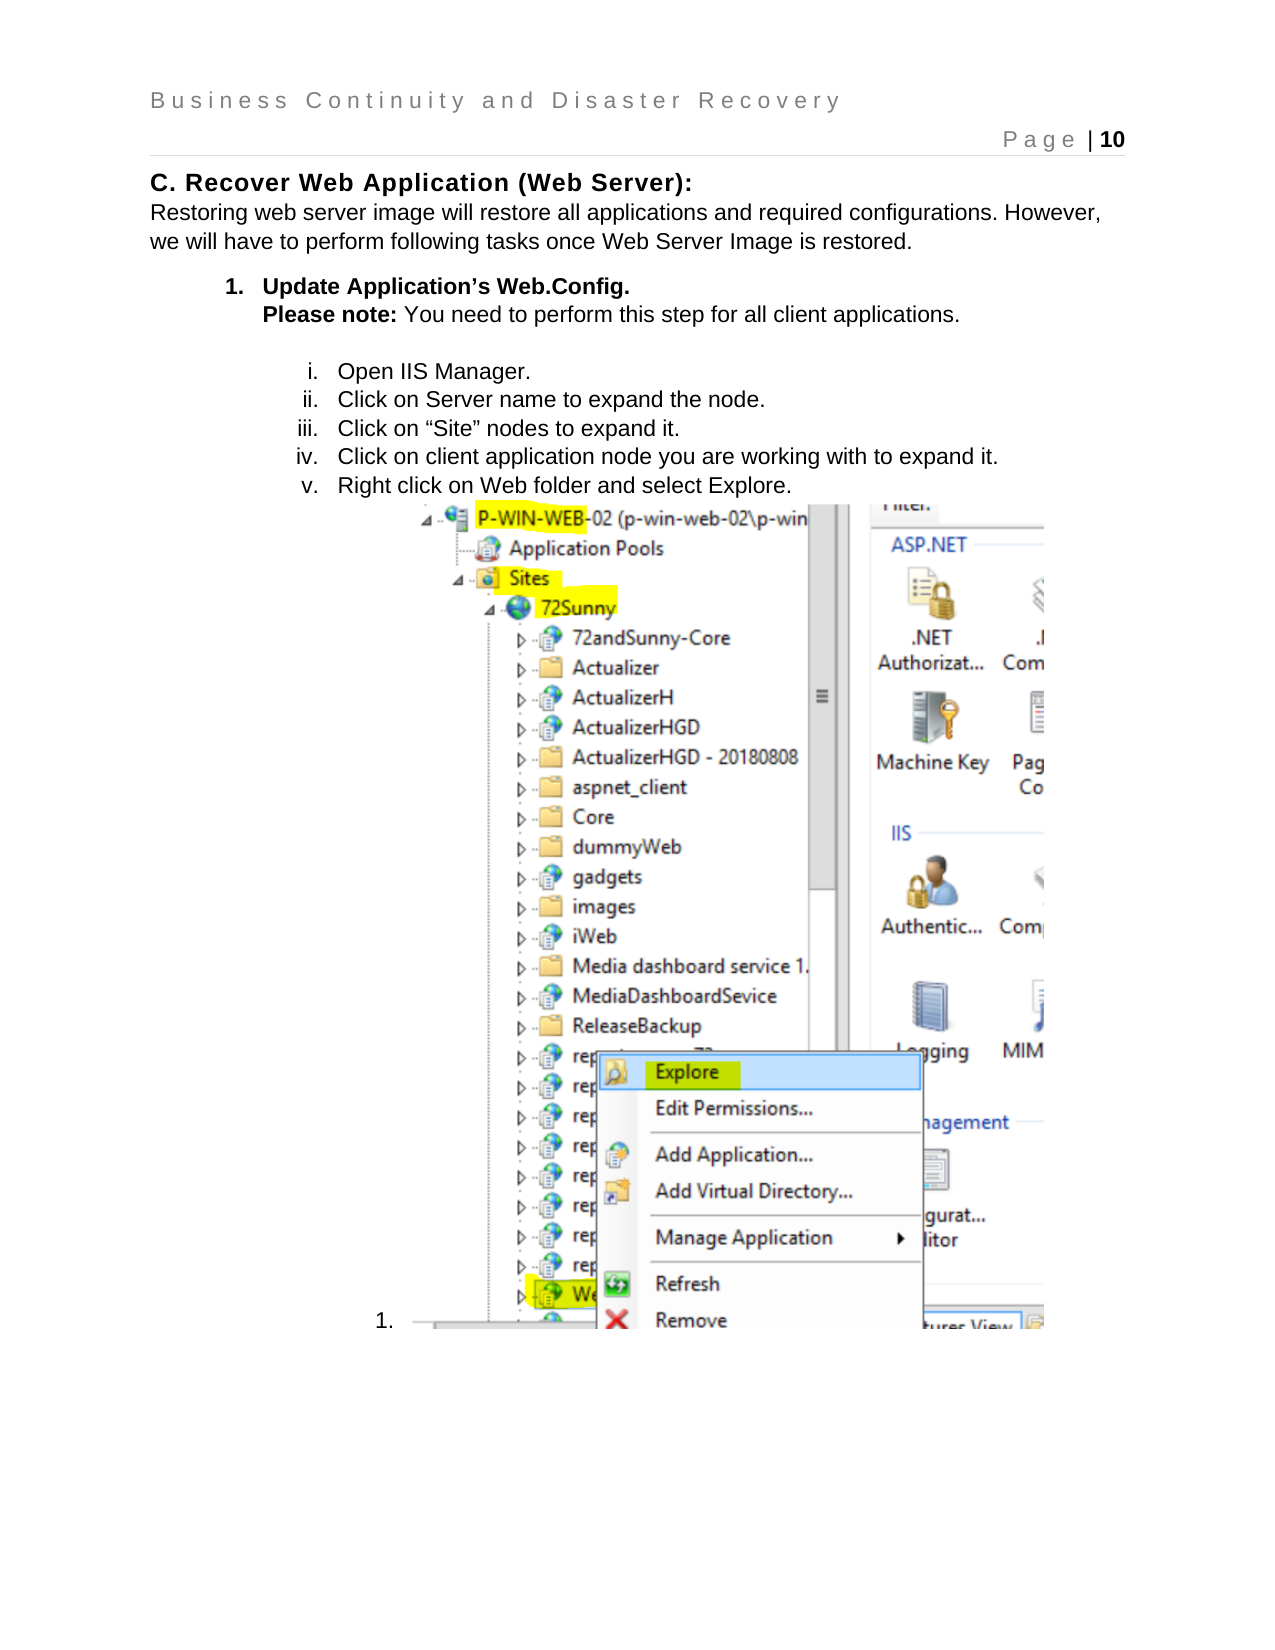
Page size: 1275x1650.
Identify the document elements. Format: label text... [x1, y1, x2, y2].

picture [412, 500, 1044, 1329]
list Click on Server name to expand the node. [319, 386, 1125, 413]
list Right click on Web folder and select Explore. [319, 472, 1125, 498]
list Update Application’s Web.Config. Please note: You need to perform this step for all client applications. [225, 273, 1125, 356]
text C. Recover Web Application (Web Server): Restoring web server image will restore all applications and required configurations. However, we will have to perform following tasks once Web Server Image is restored. [150, 168, 1125, 254]
list Open IIS Manager. [319, 358, 1125, 384]
list Click on “Site” nodes to expand it. [319, 415, 1125, 441]
list Click on client application node you are working with to expand it. [319, 443, 1125, 470]
